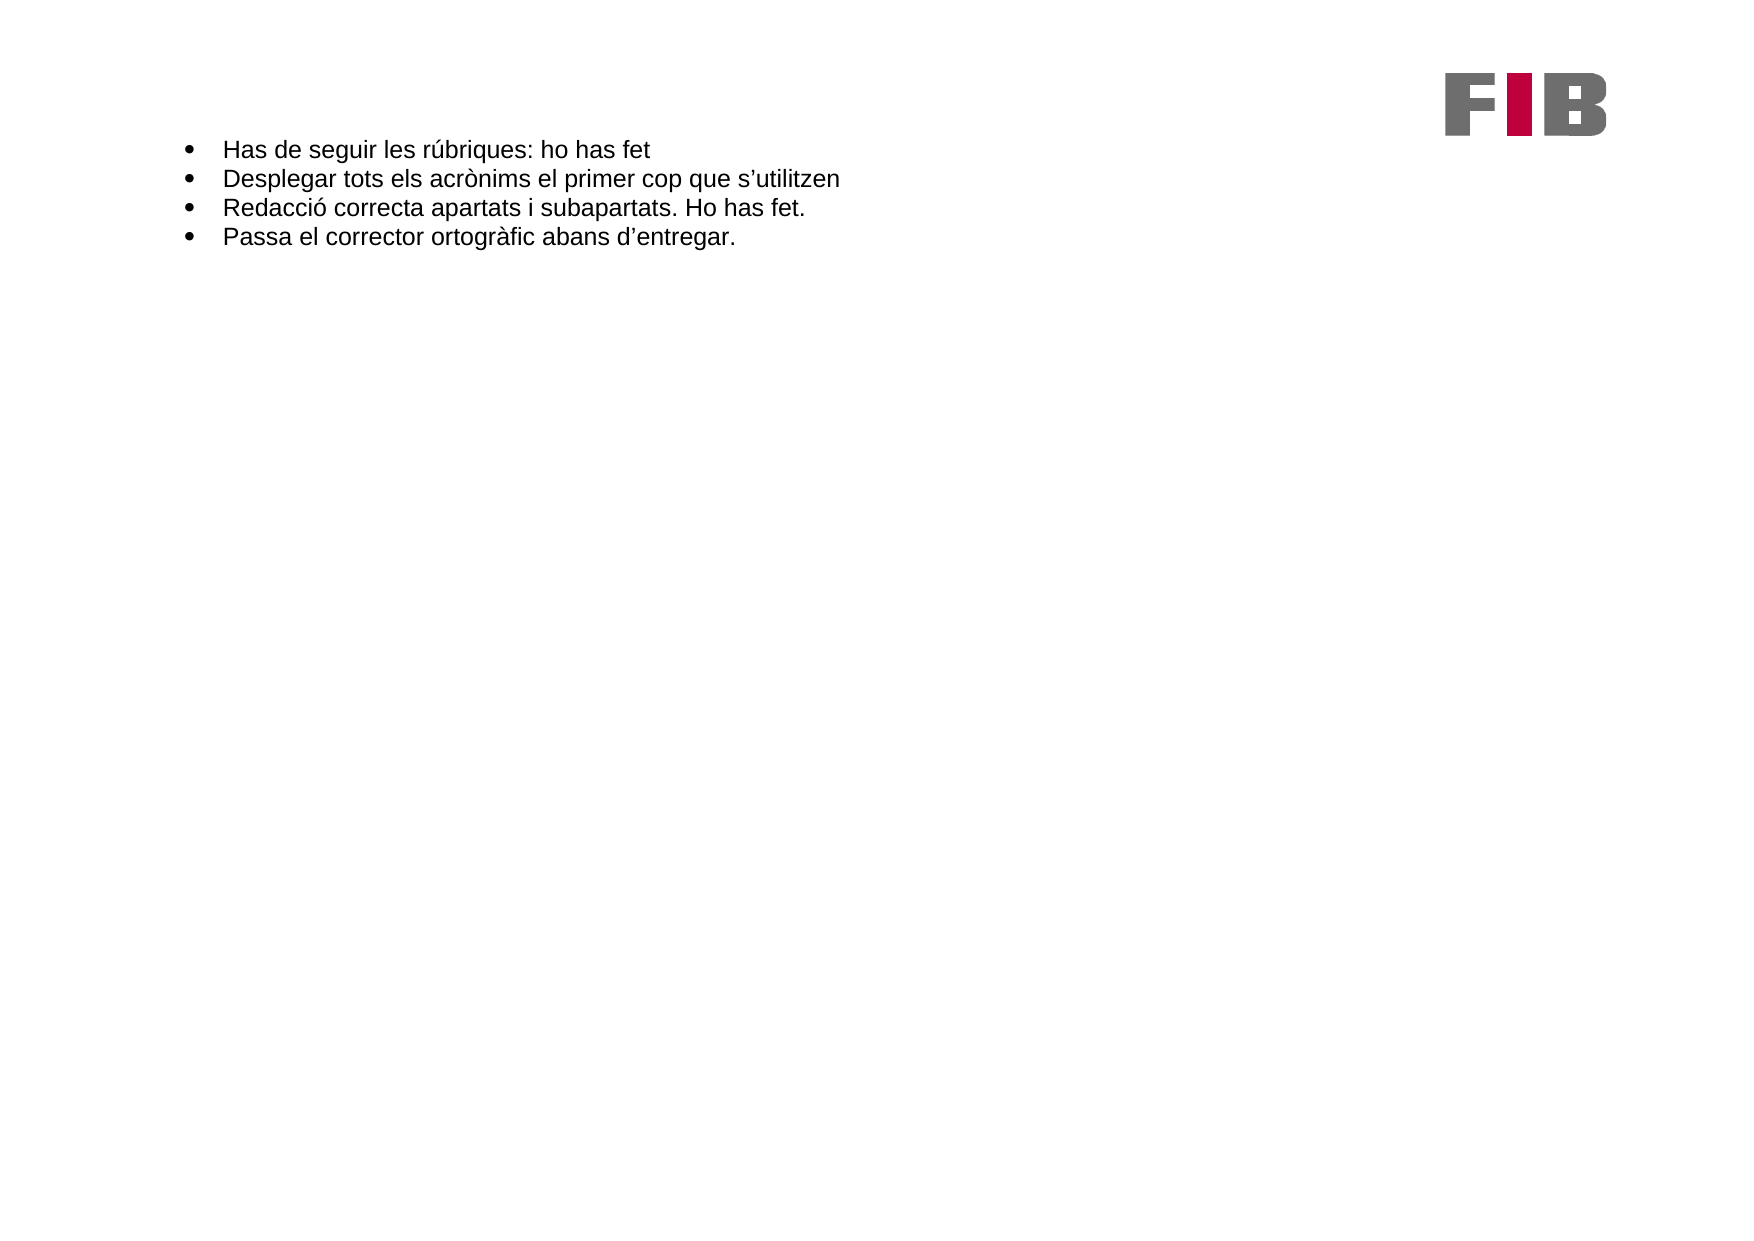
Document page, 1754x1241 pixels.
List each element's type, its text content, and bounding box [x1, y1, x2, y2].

picture [1445, 73, 1607, 136]
list Has de seguir les rúbriques: ho has fet [185, 135, 1606, 164]
list Passa el corrector ortogràfic abans d’entregar. [185, 222, 1606, 251]
list Desplegar tots els acrònims el primer cop que s’utilitzen [185, 164, 1606, 193]
list Redacció correcta apartats i subapartats. Ho has fet. [185, 193, 1606, 222]
